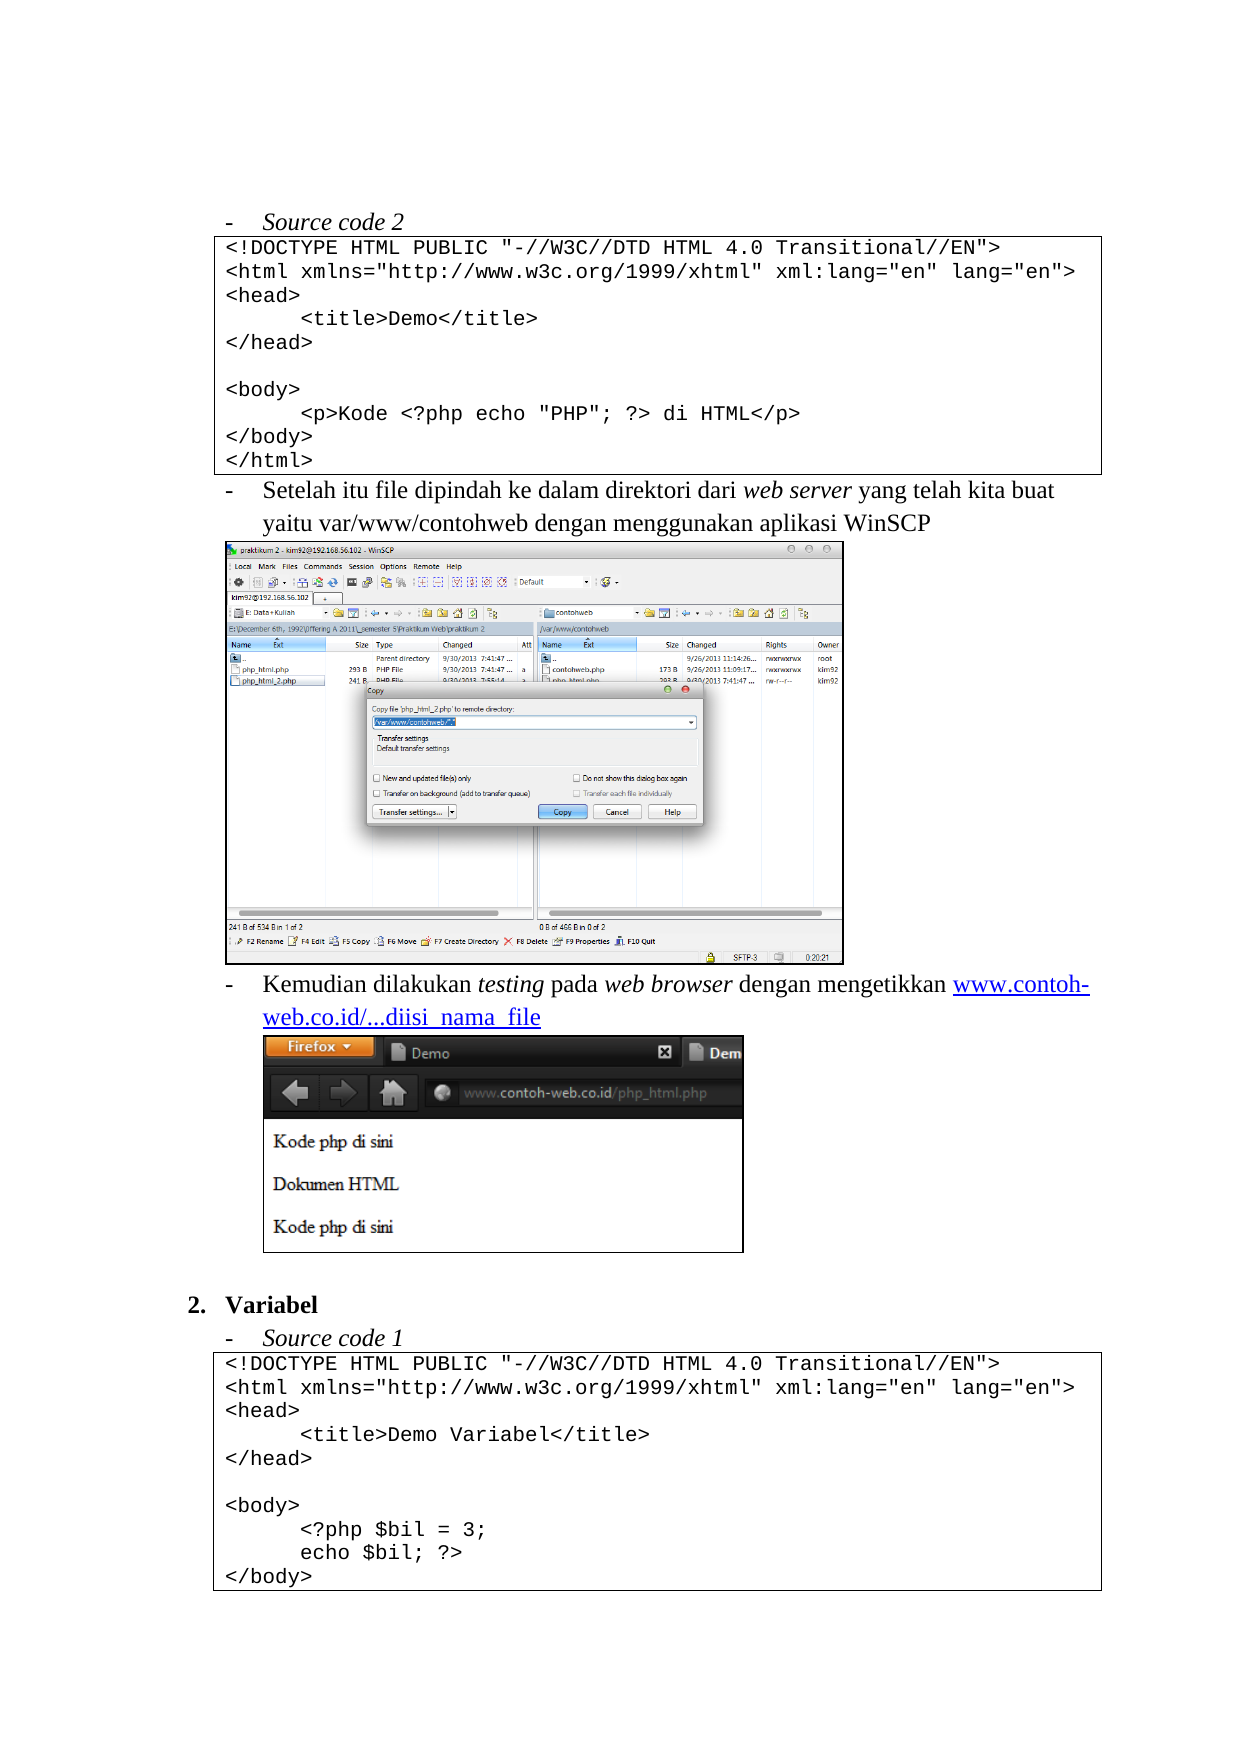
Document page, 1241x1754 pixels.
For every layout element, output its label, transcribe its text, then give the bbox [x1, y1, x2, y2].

table_header <!DOCTYPE HTML PUBLIC "-//W3C//DTD HTML 4.0 Transitional//EN"> <html xmlns="http://www.w3c.org/1999/xhtml" xml:lang="en" lang="en"> <head> <title>Demo</title> </head> <body> <p>Kode <?php echo "PHP"; ?> di HTML</p> </body> </html> [215, 237, 1101, 474]
list Source code 1 [225, 1323, 1090, 1352]
list Setelah itu file dipindah ke dalam direktori dari web server yang telah kita buat yaitu var/www/contohweb dengan menggunakan aplikasi WinSCP [225, 475, 1090, 537]
picture [227, 542, 842, 963]
picture [264, 1037, 742, 1252]
list Variabel [187, 1290, 1090, 1319]
list Kemudian dilakukan testing pada web browser dengan mengetikkan www.contoh-web.co.id/...diisi_nama_file [225, 969, 1090, 1031]
list Source code 2 [225, 207, 1090, 236]
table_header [214, 1353, 1101, 1589]
